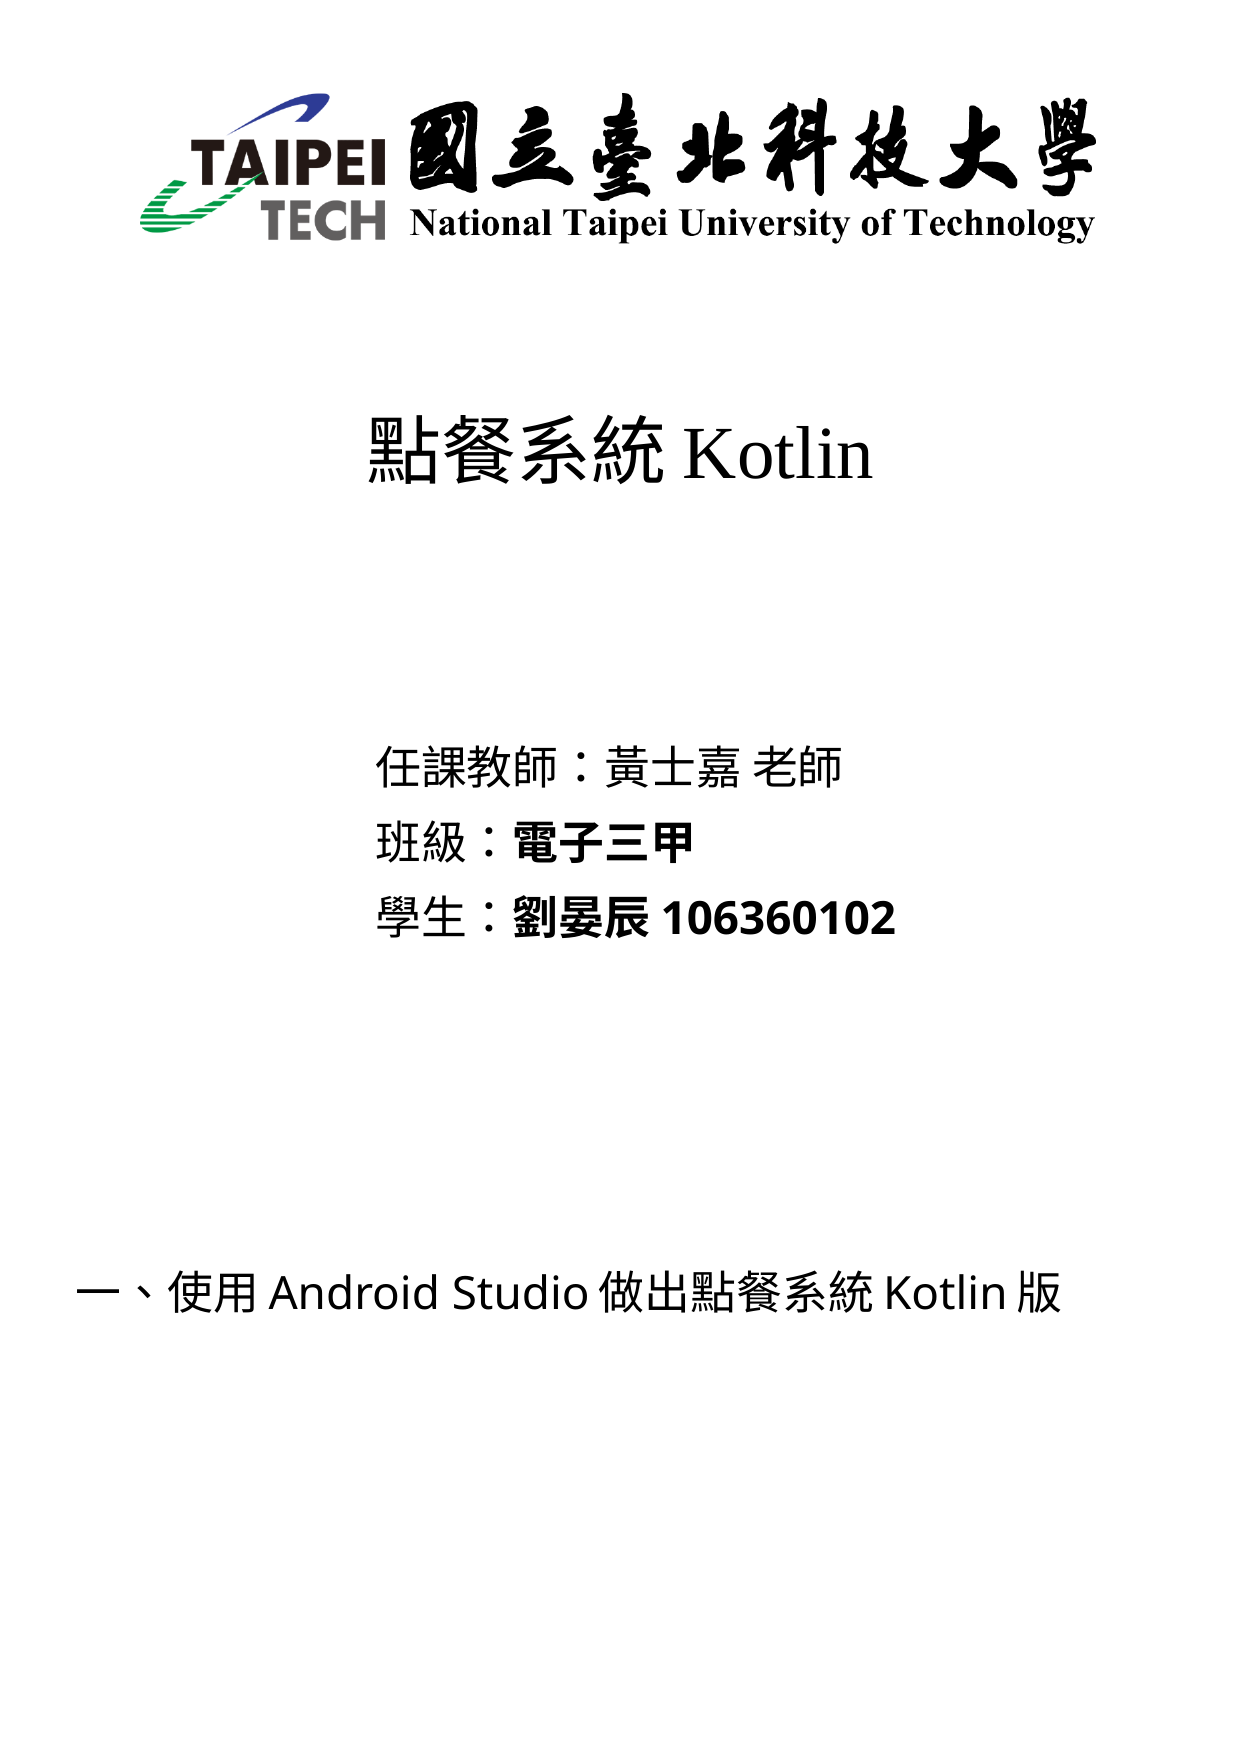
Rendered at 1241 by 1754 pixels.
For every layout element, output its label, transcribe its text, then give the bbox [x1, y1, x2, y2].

text 班級：電子三甲 [325, 802, 1165, 877]
text 學生：劉晏辰 106360102 [325, 877, 1165, 952]
text 任課教師：黃士嘉 老師 [325, 727, 1165, 802]
picture [132, 89, 1108, 247]
text 點餐系統 Kotlin [75, 389, 1165, 502]
list 使用Android Studio做出點餐系統Kotlin版 [75, 1252, 1165, 1327]
